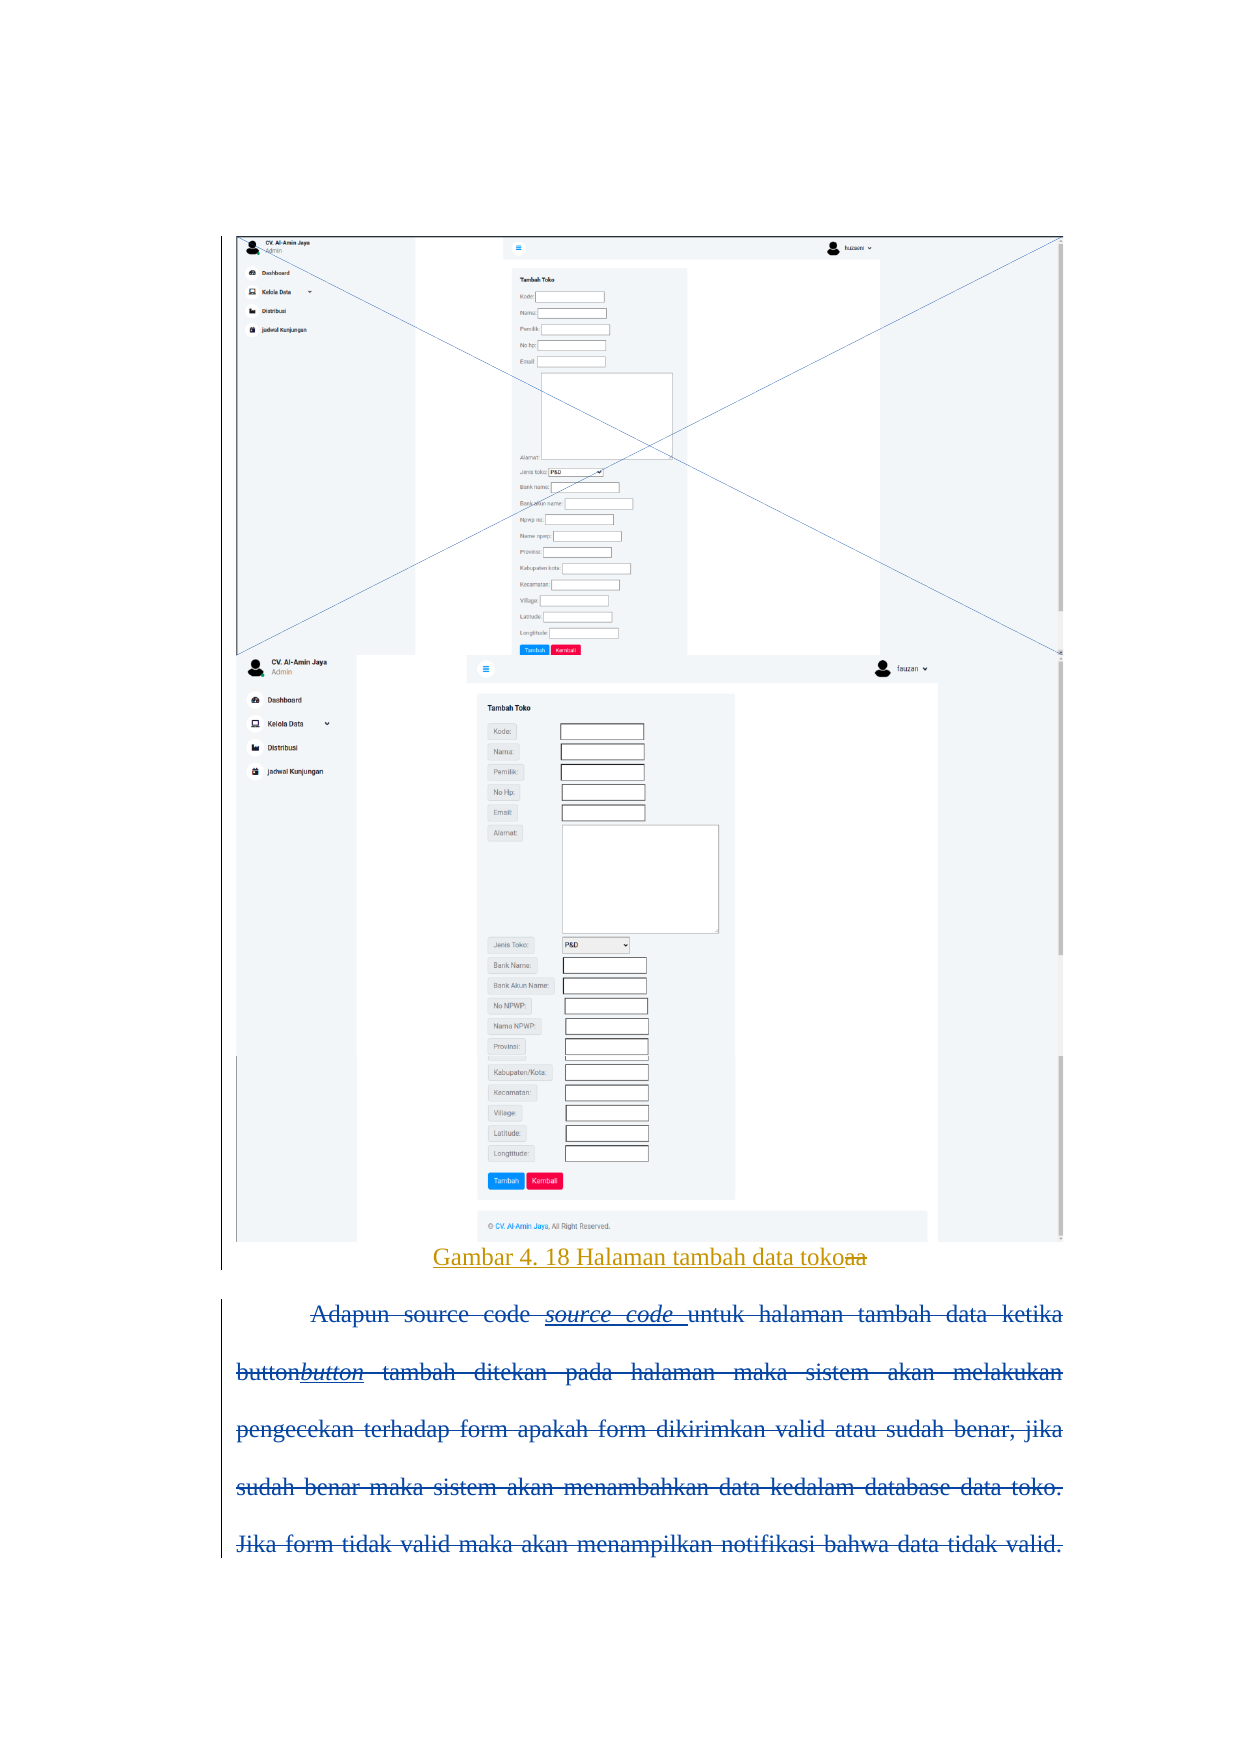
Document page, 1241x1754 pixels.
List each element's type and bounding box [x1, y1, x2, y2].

picture [238, 236, 1061, 445]
picture [236, 237, 1064, 1242]
picture [236, 237, 647, 654]
